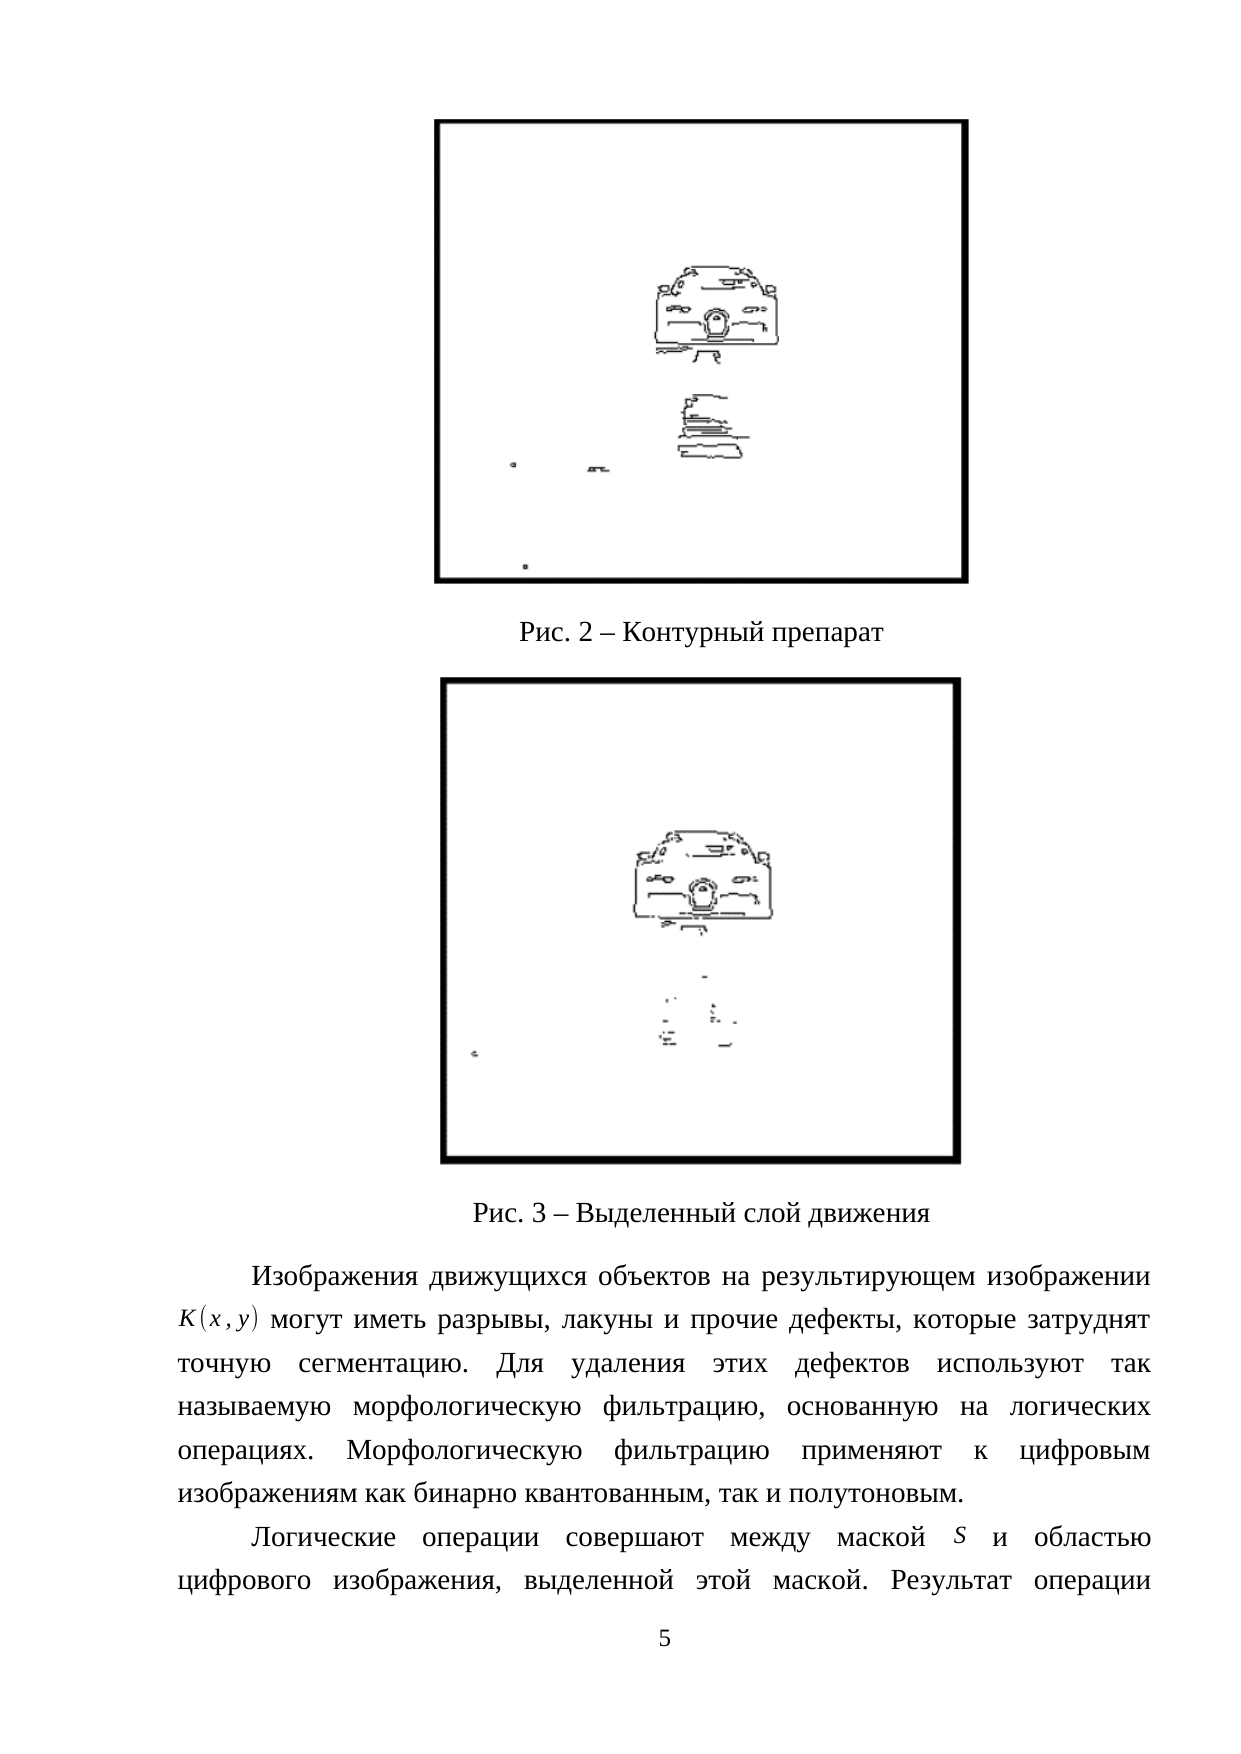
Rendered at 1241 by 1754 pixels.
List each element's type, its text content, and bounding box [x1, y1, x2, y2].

text Изображения движущихся объектов на результирующем изображении могут иметь разрывы, лакуны и прочие дефекты, которые затруднят точную сегментацию. Для удаления этих дефектов используют так называемую морфологическую фильтрацию, основанную на логических операциях. Морфологическую фильтрацию применяют к цифровым изображениям как бинарно квантованным, так и полутоновым. [177, 1258, 1152, 1509]
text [177, 1519, 1152, 1596]
text Рис. 2 – Контурный препарат [177, 614, 1152, 648]
picture [433, 118, 970, 585]
text Рис. 3 – Выделенный слой движения [177, 1195, 1152, 1228]
picture [439, 676, 964, 1166]
